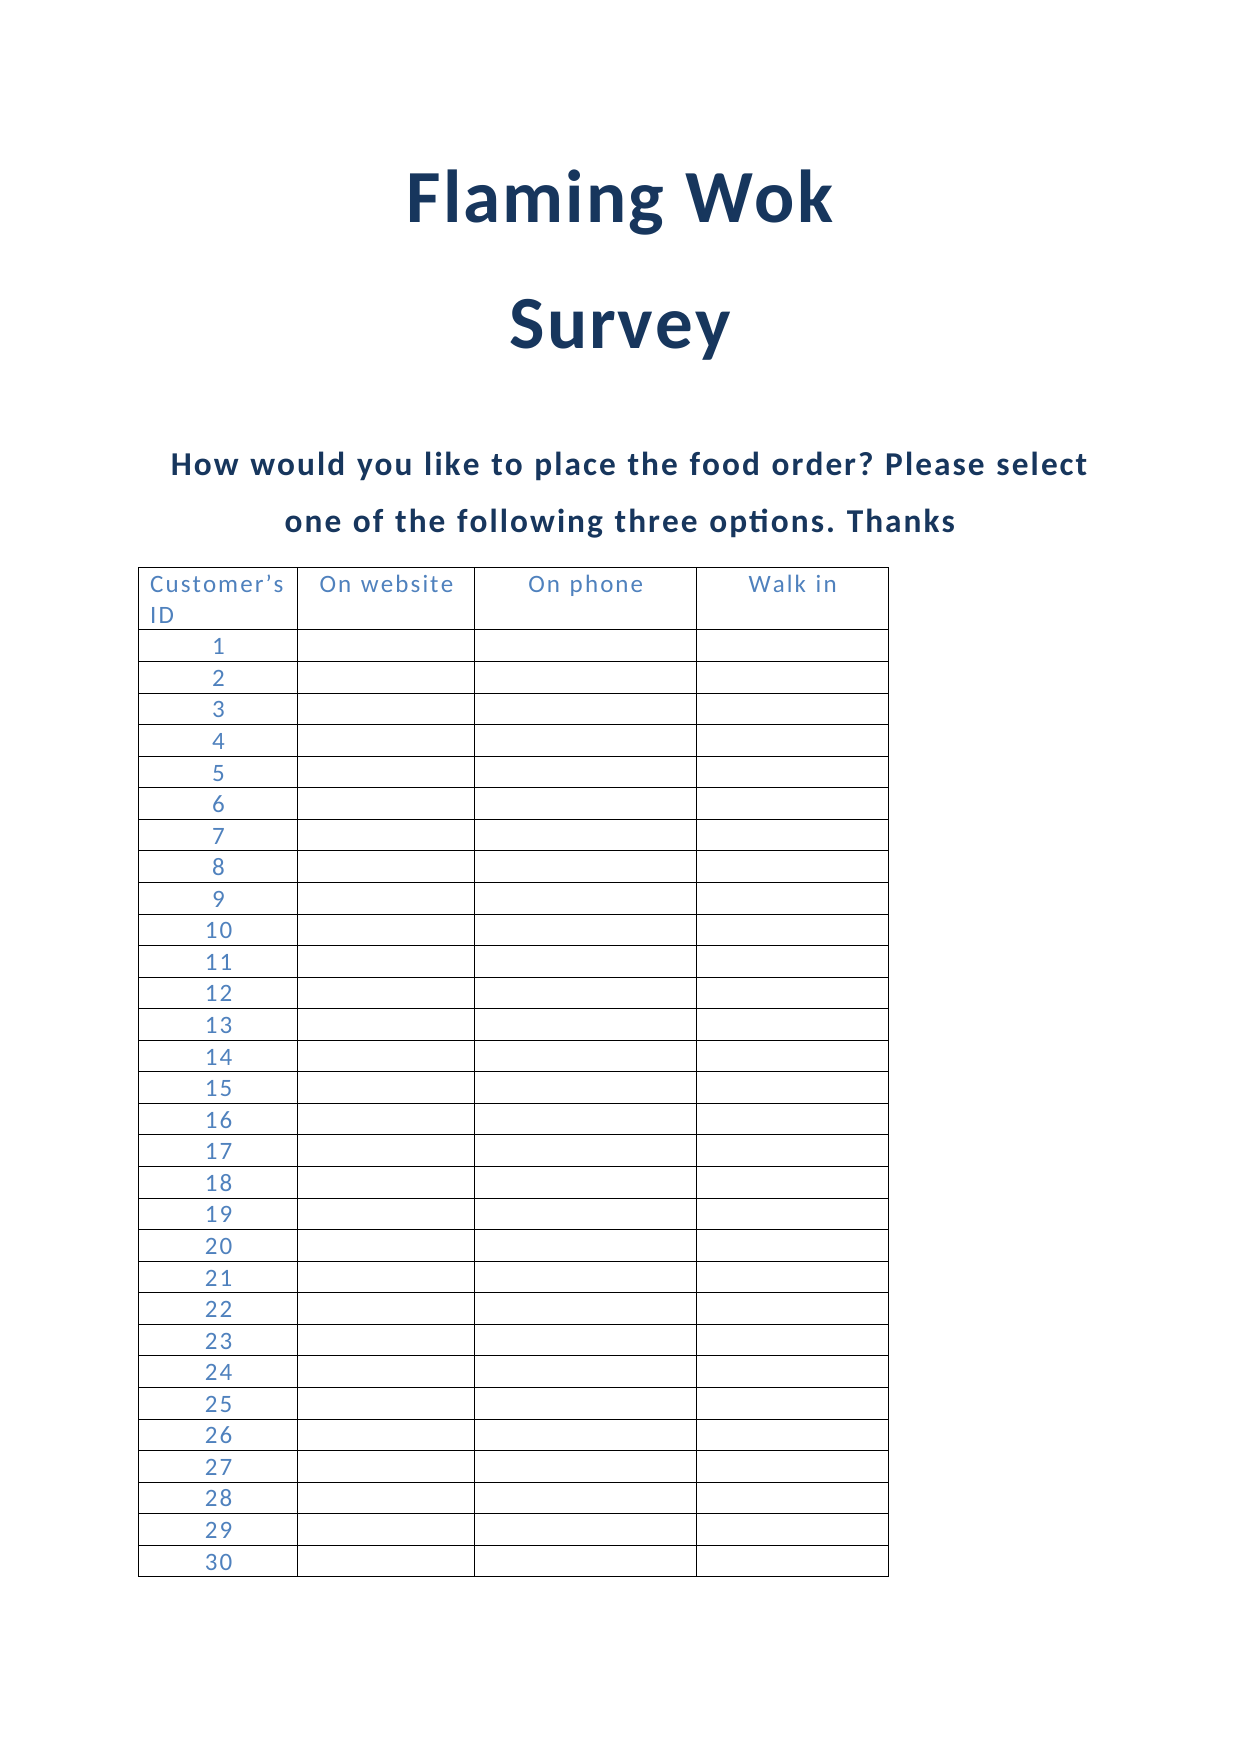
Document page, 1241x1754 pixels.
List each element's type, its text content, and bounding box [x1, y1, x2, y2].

table_cell 18 [139, 1167, 297, 1197]
table_cell 3 [139, 694, 297, 724]
table_cell [697, 1546, 888, 1576]
table_cell [298, 694, 474, 724]
table_cell [475, 725, 696, 756]
table_cell [475, 1325, 696, 1355]
table_cell 19 [139, 1199, 297, 1229]
table_cell [697, 946, 888, 977]
table_cell 25 [139, 1388, 297, 1418]
table_cell [475, 1135, 696, 1166]
table_cell [298, 1451, 474, 1482]
table_cell [697, 851, 888, 882]
text Survey [150, 276, 1090, 368]
table_cell [475, 1293, 696, 1324]
table_cell 16 [139, 1104, 297, 1134]
table_cell [697, 757, 888, 787]
table_cell 29 [139, 1514, 297, 1545]
table_cell [298, 1483, 474, 1513]
table_cell [475, 1451, 696, 1482]
table_cell [475, 1546, 696, 1576]
table_cell 20 [139, 1230, 297, 1261]
table_cell [298, 662, 474, 692]
table_cell 1 [139, 630, 297, 661]
table_cell [475, 1356, 696, 1387]
table_cell 4 [139, 725, 297, 756]
table_cell [475, 1009, 696, 1040]
table_cell 27 [139, 1451, 297, 1482]
table_cell [475, 1420, 696, 1450]
table_cell [697, 630, 888, 661]
table_cell [475, 1072, 696, 1103]
table_cell 6 [139, 788, 297, 819]
table_cell [298, 883, 474, 913]
table_cell [697, 694, 888, 724]
table_cell [697, 1388, 888, 1418]
table_cell 14 [139, 1041, 297, 1071]
table_cell 28 [139, 1483, 297, 1513]
table_cell 21 [139, 1262, 297, 1292]
table_cell [298, 851, 474, 882]
table_cell [298, 1009, 474, 1040]
table_cell [475, 1514, 696, 1545]
table_cell [697, 1420, 888, 1450]
table_cell 30 [139, 1546, 297, 1576]
table_cell [298, 1167, 474, 1197]
table_cell [475, 788, 696, 819]
table_cell [697, 1514, 888, 1545]
table_cell [298, 978, 474, 1008]
table_cell 10 [139, 915, 297, 945]
table_cell [475, 883, 696, 913]
table_cell 11 [139, 946, 297, 977]
table_cell [697, 1041, 888, 1071]
table_cell [697, 1199, 888, 1229]
table_cell [298, 757, 474, 787]
table_cell [697, 1451, 888, 1482]
table_cell 9 [139, 883, 297, 913]
table_cell [475, 1199, 696, 1229]
table_cell [298, 630, 474, 661]
text Flaming Wok [150, 150, 1090, 242]
table_cell 26 [139, 1420, 297, 1450]
table_cell [697, 1230, 888, 1261]
table_cell [475, 662, 696, 692]
table_cell [697, 725, 888, 756]
text How would you like to place the food order? Please select one of the following three options. Thanks [150, 402, 1090, 540]
table_cell [697, 1356, 888, 1387]
table_cell 17 [139, 1135, 297, 1166]
table_cell [298, 915, 474, 945]
table_cell 22 [139, 1293, 297, 1324]
table_cell [298, 1293, 474, 1324]
table_cell [697, 978, 888, 1008]
table_cell [475, 1167, 696, 1197]
table_header Customer’s ID [139, 568, 297, 629]
table_cell [298, 725, 474, 756]
table_cell [298, 1356, 474, 1387]
table_cell [697, 1325, 888, 1355]
table_cell 7 [139, 820, 297, 850]
table_cell [475, 1262, 696, 1292]
table_cell [697, 883, 888, 913]
table_cell [475, 630, 696, 661]
table_cell [475, 694, 696, 724]
table_cell [475, 851, 696, 882]
table_cell [697, 820, 888, 850]
table_cell [298, 1388, 474, 1418]
table_cell [298, 1072, 474, 1103]
table_cell [697, 1009, 888, 1040]
table_cell 15 [139, 1072, 297, 1103]
table_cell [298, 946, 474, 977]
table_cell [475, 915, 696, 945]
table_cell [475, 1230, 696, 1261]
table_cell [475, 946, 696, 977]
table_cell 13 [139, 1009, 297, 1040]
table_cell [697, 1167, 888, 1197]
table_cell 12 [139, 978, 297, 1008]
table_cell [697, 662, 888, 692]
table_header On website [298, 568, 474, 629]
table_cell [697, 1262, 888, 1292]
table_cell [298, 1135, 474, 1166]
table_cell 8 [139, 851, 297, 882]
table_cell 23 [139, 1325, 297, 1355]
table_cell [697, 788, 888, 819]
table_cell [298, 1230, 474, 1261]
table_cell [298, 820, 474, 850]
table_cell [475, 757, 696, 787]
table_cell [697, 1135, 888, 1166]
table_cell [298, 1420, 474, 1450]
table_cell 2 [139, 662, 297, 692]
table_cell 24 [139, 1356, 297, 1387]
table_cell [298, 1546, 474, 1576]
table_cell [475, 1041, 696, 1071]
table_cell [697, 1483, 888, 1513]
table_cell [298, 1199, 474, 1229]
table_cell [697, 1104, 888, 1134]
table_cell [475, 820, 696, 850]
table_cell [697, 1293, 888, 1324]
table_cell [298, 1104, 474, 1134]
table_header On phone [475, 568, 696, 629]
table_cell [475, 1104, 696, 1134]
table_cell [298, 1514, 474, 1545]
table_cell [475, 1483, 696, 1513]
table_cell [697, 1072, 888, 1103]
table_cell [697, 915, 888, 945]
table_cell [298, 1262, 474, 1292]
table_cell [475, 978, 696, 1008]
table_cell 5 [139, 757, 297, 787]
table_header Walk in [697, 568, 888, 629]
table_cell [298, 788, 474, 819]
table_cell [298, 1041, 474, 1071]
table_cell [298, 1325, 474, 1355]
table_cell [475, 1388, 696, 1418]
